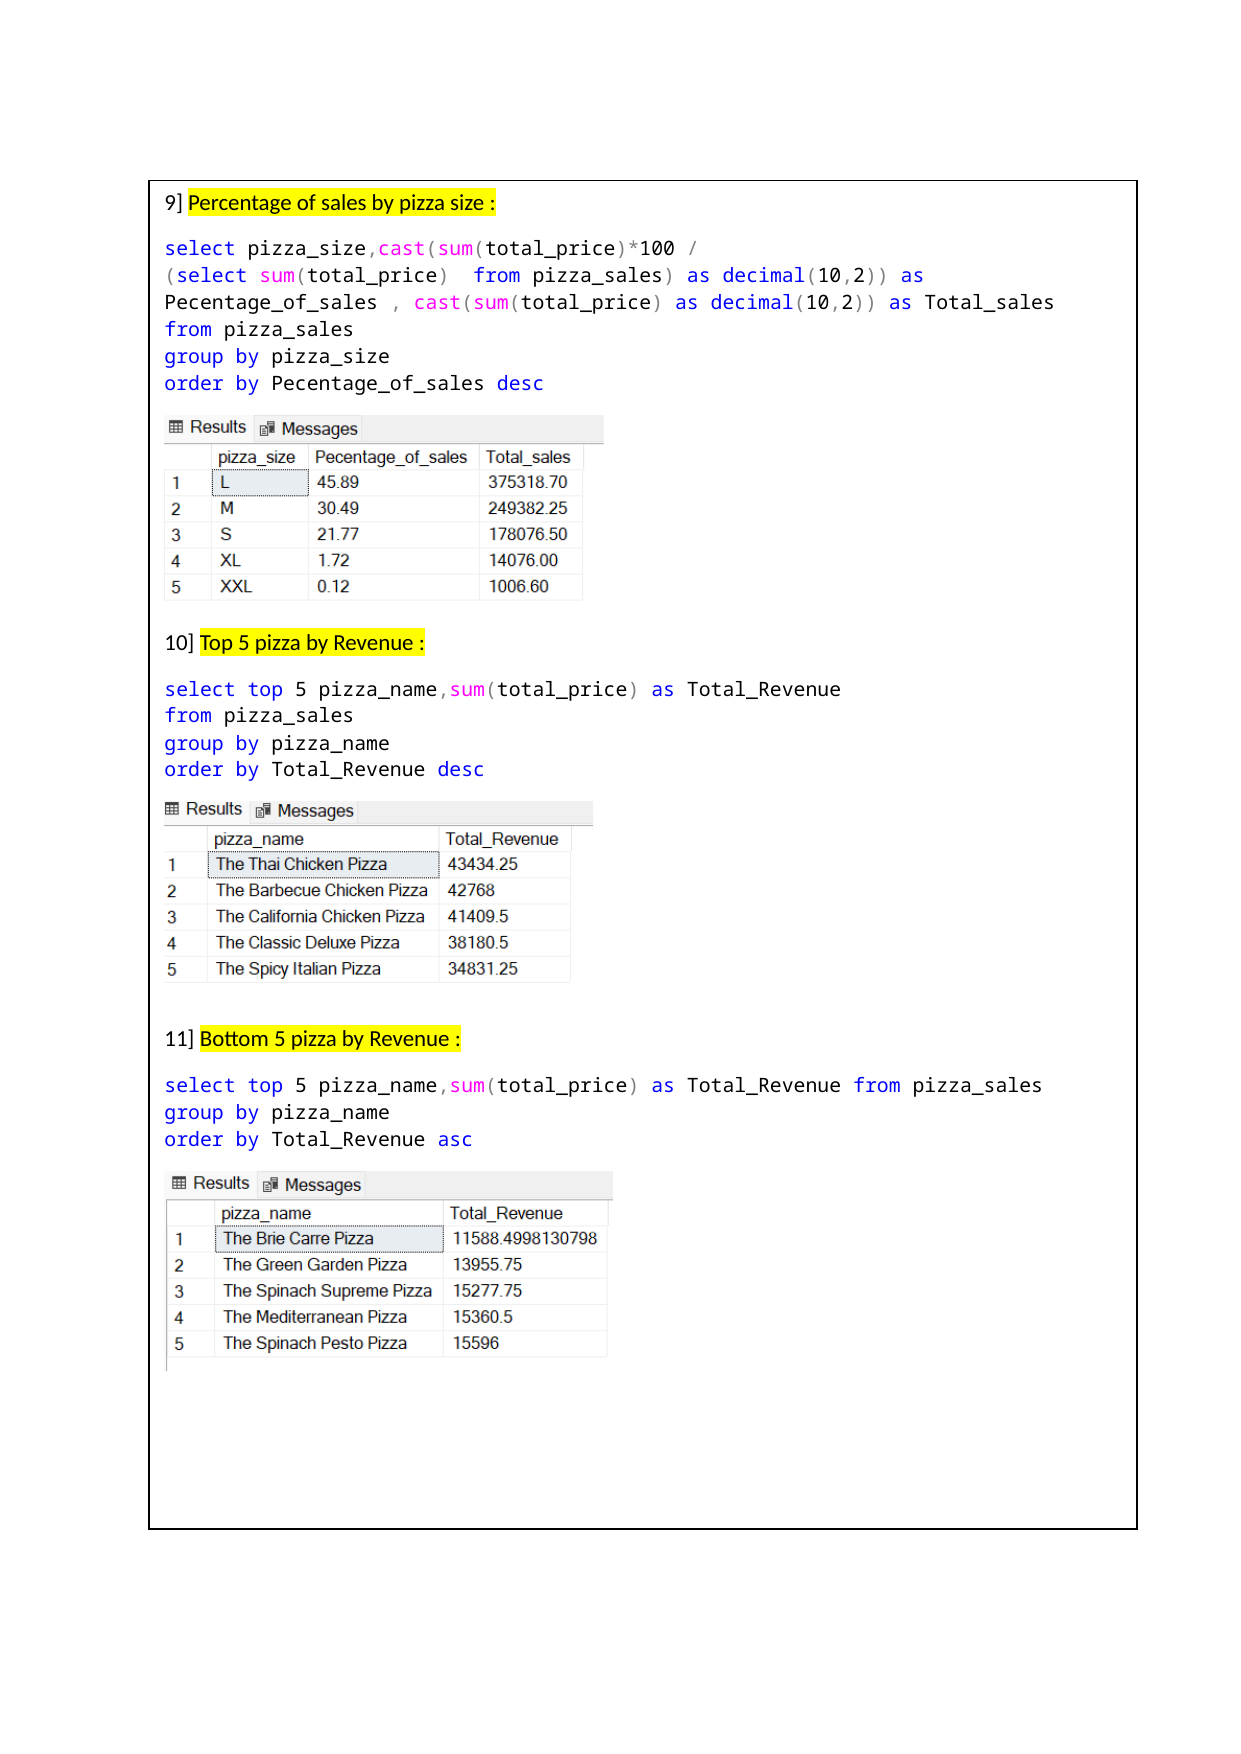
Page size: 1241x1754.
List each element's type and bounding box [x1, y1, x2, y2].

picture [164, 801, 594, 1006]
picture [164, 415, 604, 609]
picture [164, 1171, 613, 1371]
